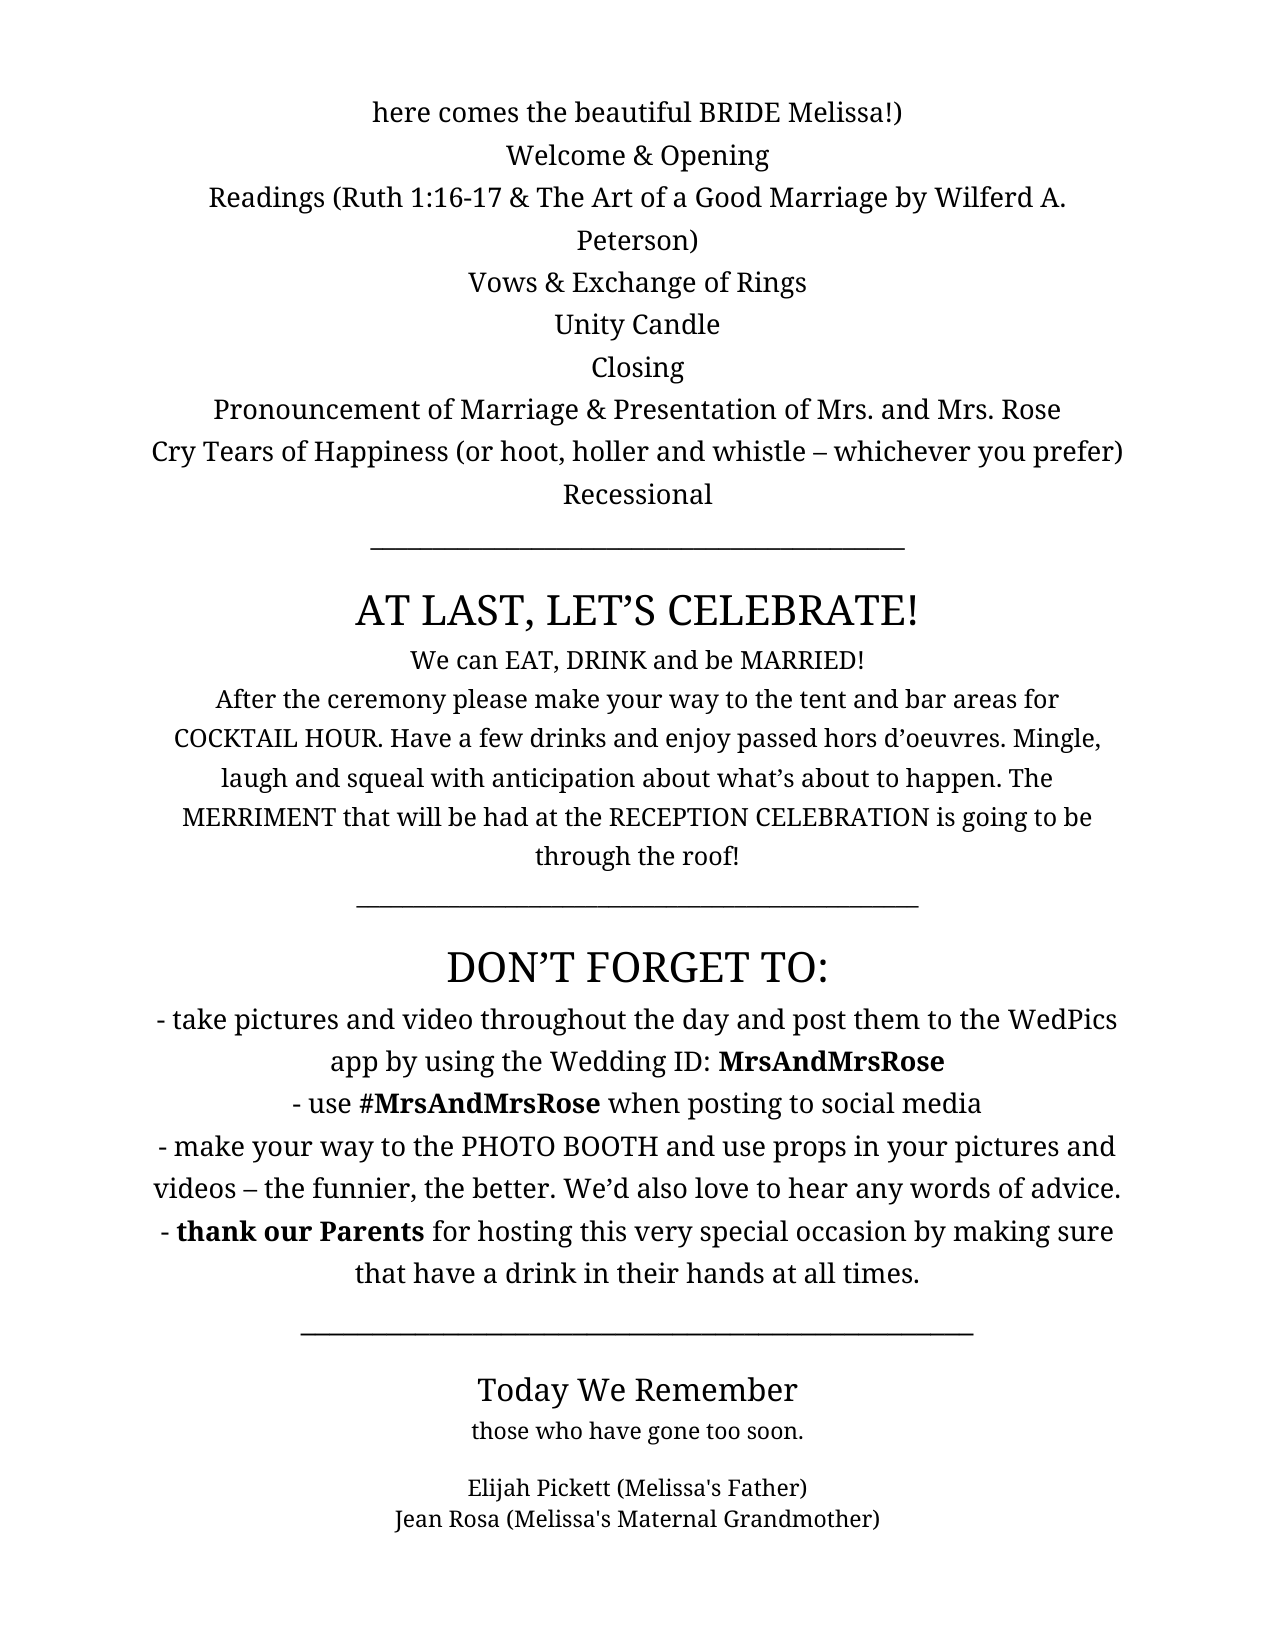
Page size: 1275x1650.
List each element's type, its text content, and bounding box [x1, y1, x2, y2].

text DON’T FORGET TO: - take pictures and video throughout the day and post them to the WedPics app by using the Wedding ID: MrsAndMrsRose - use #MrsAndMrsRose when posting to social media - make your way to the PHOTO BOOTH and use props in your pictures and videos – the funnier, the better. We’d also love to hear any words of advice. - thank our Parents for hosting this very special occasion by making sure that have a drink in their hands at all times. _______________________________________________ [150, 938, 1125, 1340]
text Today We Remember those who have gone too soon. [150, 1367, 1125, 1446]
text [150, 1472, 1125, 1534]
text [150, 94, 1125, 554]
text AT LAST, LET’S CELEBRATE! We can EAT, DRINK and be MARRIED! After the ceremony please make your way to the tent and bar areas for COCKTAIL HOUR. Have a few drinks and enjoy passed hors d’oeuvres. Mingle, laugh and squeal with anticipation about what’s about to happen. The MERRIMENT that will be had at the RECEPTION CELEBRATION is going to be through the roof! _________________________________________________ [150, 581, 1125, 912]
